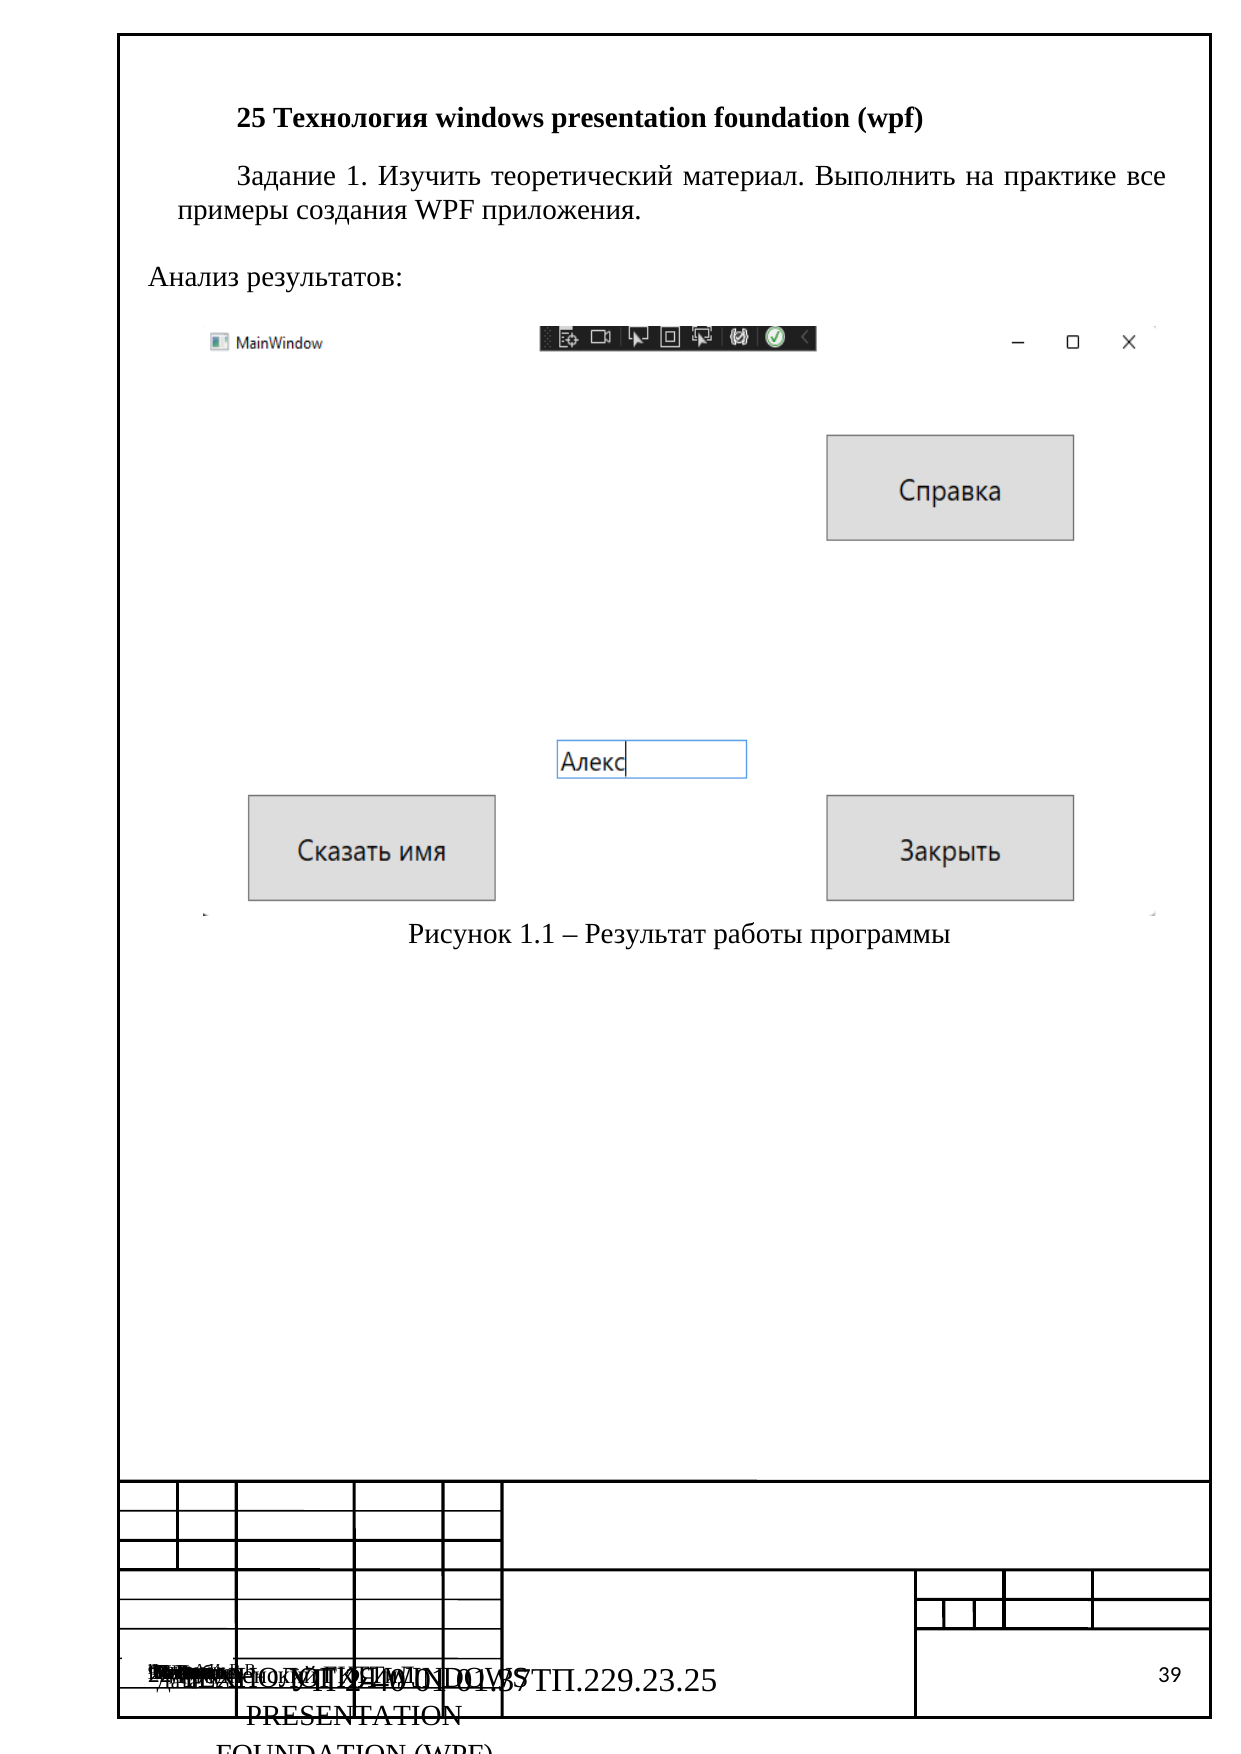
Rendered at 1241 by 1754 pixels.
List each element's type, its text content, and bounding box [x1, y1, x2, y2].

text Рисунок 1.1 – Результат работы программы [177, 916, 1181, 949]
text Задание 1. Изучить теоретический материал. Выполнить на практике все примеры создания WPF приложения. [177, 158, 1167, 226]
text Анализ результатов: [148, 259, 1181, 293]
picture [203, 326, 1156, 916]
text 25 Технология windows presentation foundation (wpf) [236, 100, 1166, 133]
